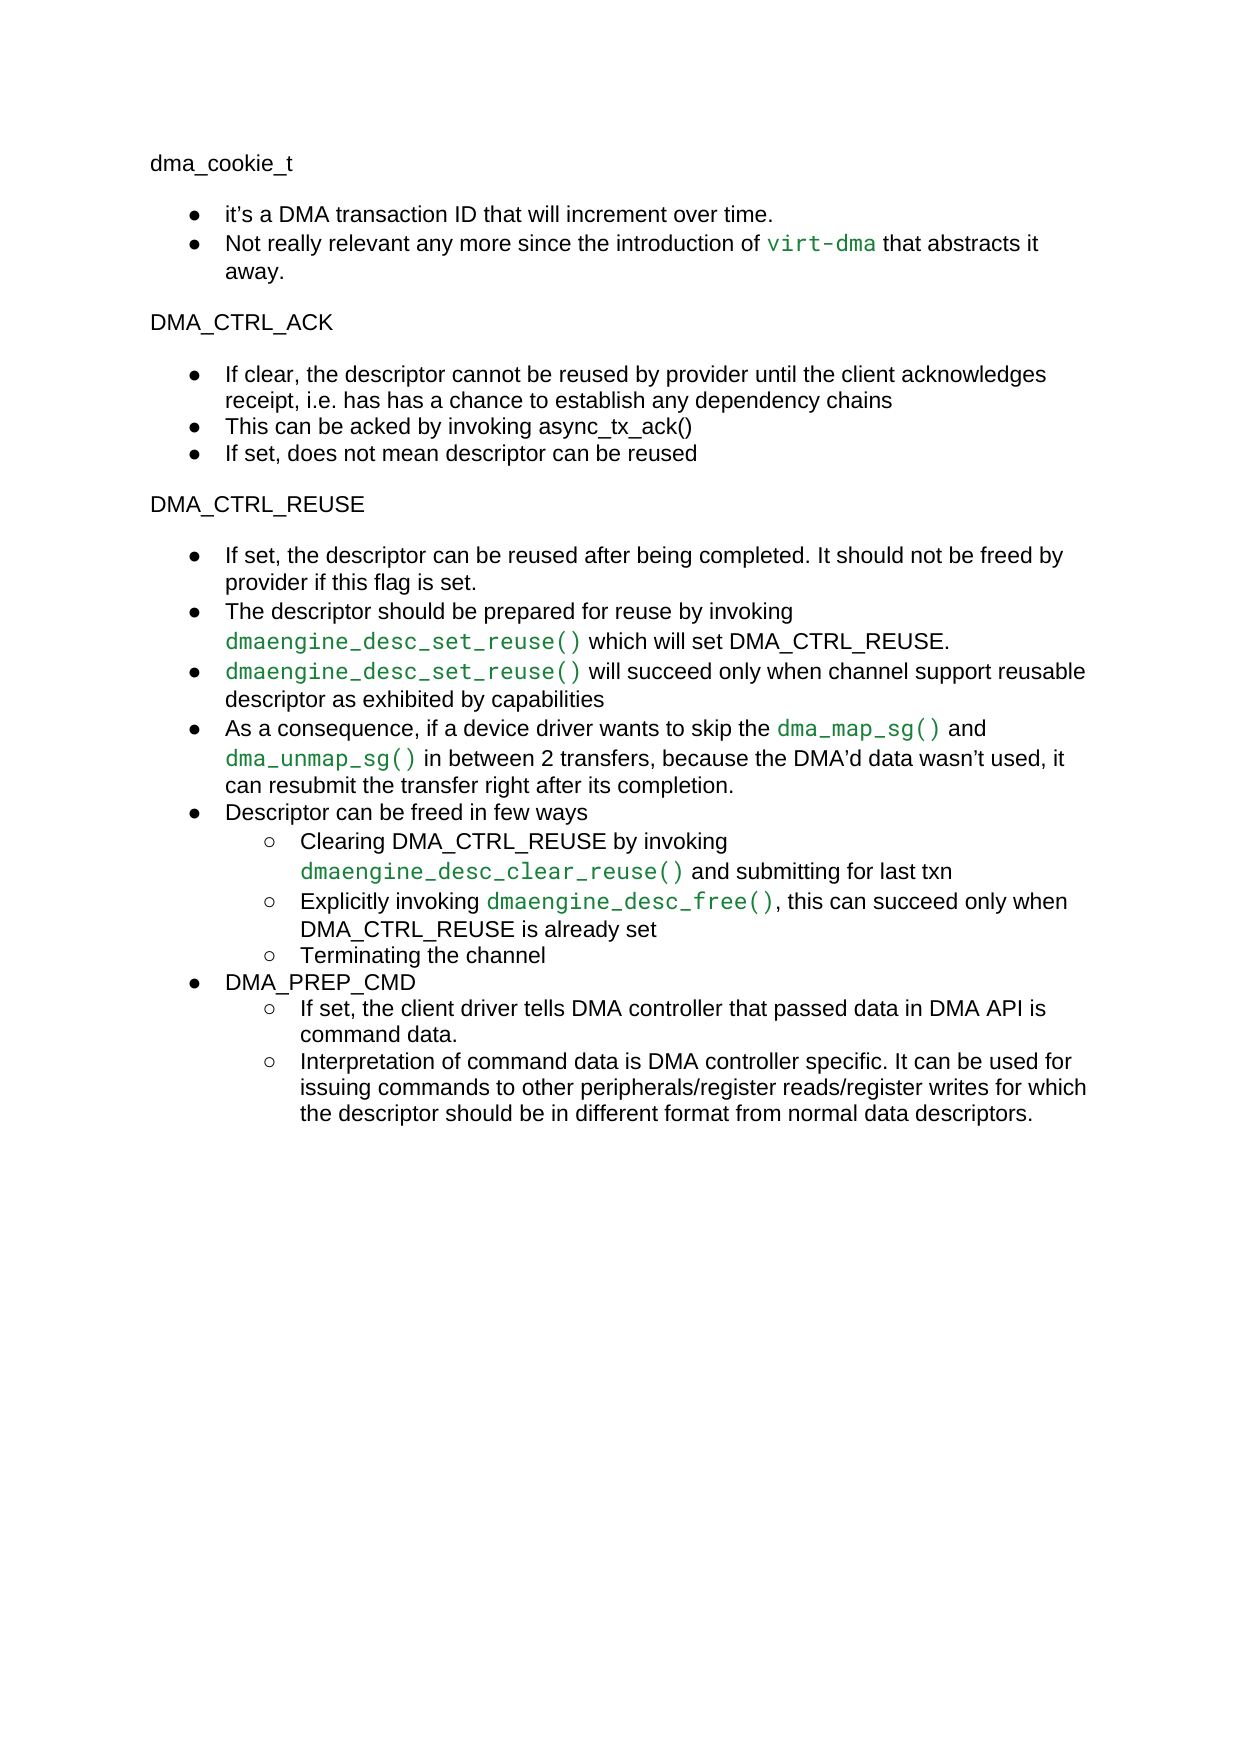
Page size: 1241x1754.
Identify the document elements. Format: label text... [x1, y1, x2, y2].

list Not really relevant any more since the introduction of virt-dma that abstracts it away. [187, 228, 1090, 284]
list dmaengine_desc_set_reuse() will succeed only when channel support reusable descriptor as exhibited by capabilities [187, 656, 1090, 712]
list Explicitly invoking dmaengine_desc_free(), this can succeed only when DMA_CTRL_REUSE is already set [262, 886, 1090, 942]
list Terminating the channel [262, 942, 1090, 968]
list Interpretation of command data is DMA controller specific. It can be used for issuing commands to other peripherals/register reads/register writes for which the descriptor should be in different format from normal data descriptors. [262, 1048, 1090, 1127]
list If clear, the descriptor cannot be reused by provider until the client acknowledges receipt, i.e. has has a chance to establish any dependency chains [187, 361, 1090, 413]
text dma_cookie_t [150, 150, 1090, 176]
list The descriptor should be prepared for reuse by invoking dmaengine_desc_set_reuse() which will set DMA_CTRL_REUSE. [187, 595, 1090, 656]
list If set, the descriptor can be reused after being completed. It should not be freed by provider if this flag is set. [187, 542, 1090, 595]
list If set, the client driver tells DMA controller that passed data in DMA API is command data. [262, 995, 1090, 1048]
list Clearing DMA_CTRL_REUSE by invoking dmaengine_desc_clear_reuse() and submitting for last txn [262, 825, 1090, 886]
list If set, does not mean descriptor can be reused [187, 440, 1090, 466]
text DMA_CTRL_REUSE [150, 491, 1090, 517]
list As a consequence, if a device driver wants to skip the dma_map_sg() and dma_unmap_sg() in between 2 transfers, because the DMA’d data wasn’t used, it can resubmit the transfer right after its completion. [187, 712, 1090, 799]
list Descriptor can be freed in few ways [187, 799, 1090, 825]
list This can be acked by invoking async_tx_ack() [187, 413, 1090, 440]
list it’s a DMA transaction ID that will increment over time. [187, 201, 1090, 228]
text DMA_CTRL_ACK [150, 309, 1090, 336]
list DMA_PREP_CMD [187, 968, 1090, 995]
